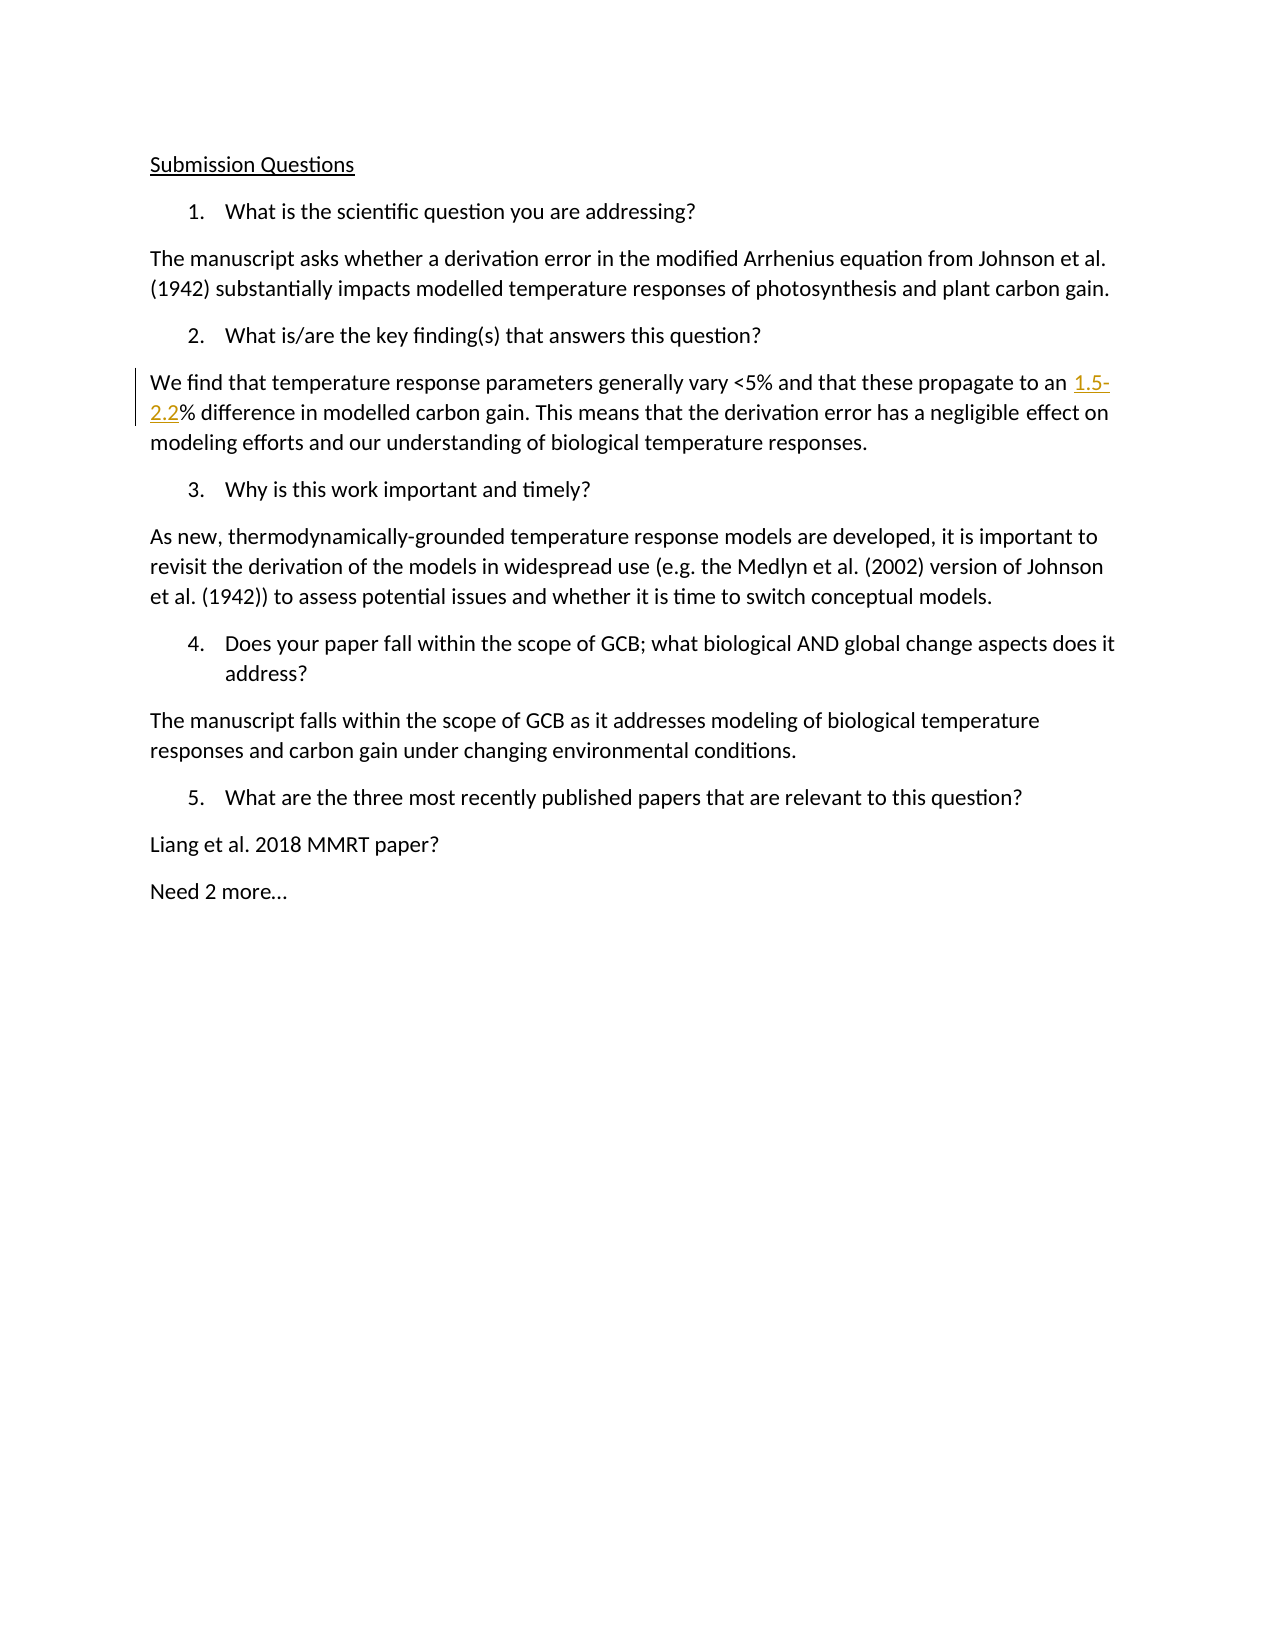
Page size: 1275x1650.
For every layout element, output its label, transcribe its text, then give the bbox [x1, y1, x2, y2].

text The manuscript asks whether a derivation error in the modified Arrhenius equation from Johnson et al. (1942) substantially impacts modelled temperature responses of photosynthesis and plant carbon gain. [150, 244, 1125, 302]
text We find that temperature response parameters generally vary <5% and that these propagate to an % difference in modelled carbon gain. This means that the derivation error has a negligible effect on modeling efforts and our understanding of biological temperature responses. [150, 368, 1125, 456]
text As new, thermodynamically-grounded temperature response models are developed, it is important to revisit the derivation of the models in widespread use (e.g. the Medlyn et al. (2002) version of Johnson et al. (1942)) to assess potential issues and whether it is time to switch conceptual models. [150, 522, 1125, 610]
list What is the scientific question you are addressing? [187, 197, 1125, 225]
text Liang et al. 2018 MMRT paper? [150, 830, 1125, 858]
list Does your paper fall within the scope of GCB; what biological AND global change aspects does it address? [187, 629, 1125, 687]
list What is/are the key finding(s) that answers this question? [187, 321, 1125, 349]
text Need 2 more… [150, 877, 1125, 905]
text Submission Questions [150, 150, 1125, 178]
list What are the three most recently published papers that are relevant to this question? [187, 783, 1125, 811]
list Why is this work important and timely? [187, 475, 1125, 503]
text The manuscript falls within the scope of GCB as it addresses modeling of biological temperature responses and carbon gain under changing environmental conditions. [150, 706, 1125, 764]
